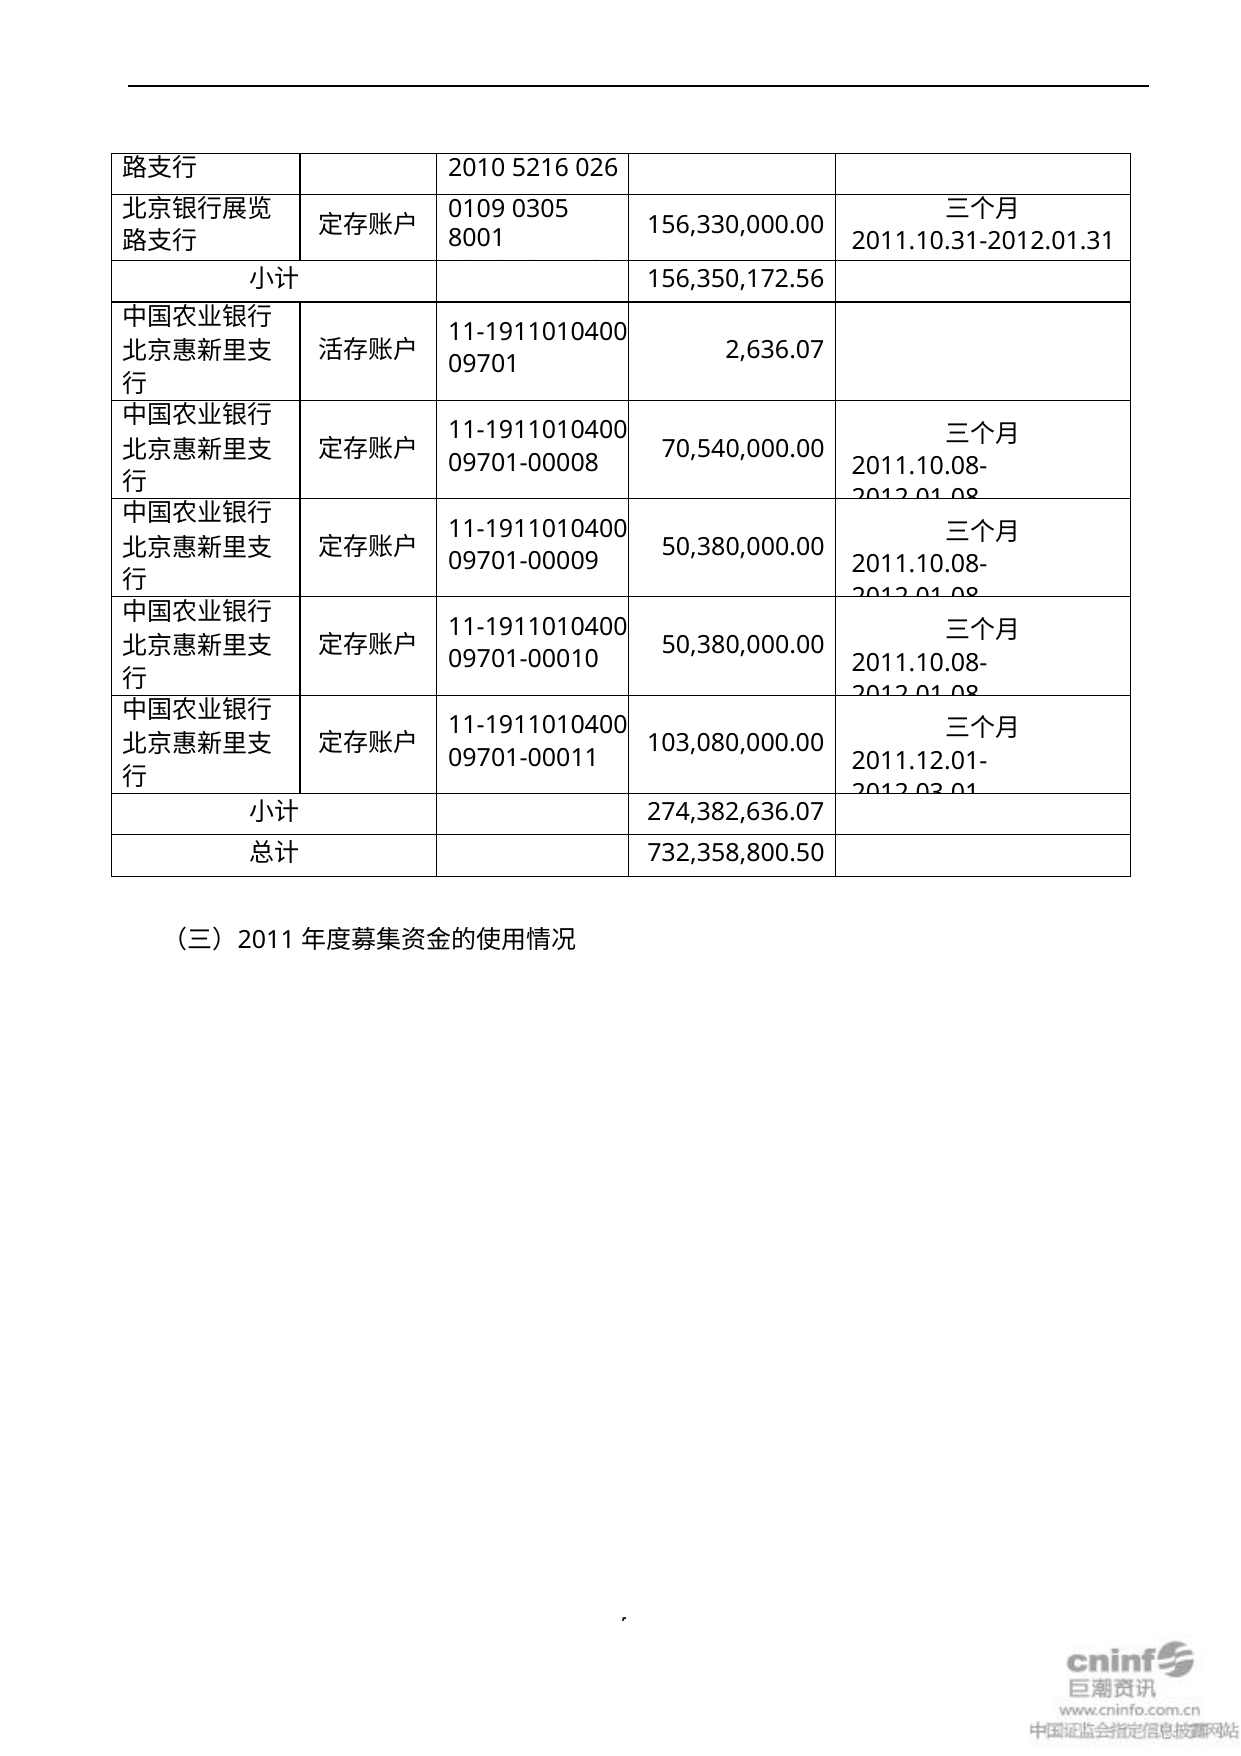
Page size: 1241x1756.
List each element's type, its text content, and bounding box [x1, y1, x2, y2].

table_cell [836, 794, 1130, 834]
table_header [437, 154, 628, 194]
picture [1029, 1633, 1241, 1755]
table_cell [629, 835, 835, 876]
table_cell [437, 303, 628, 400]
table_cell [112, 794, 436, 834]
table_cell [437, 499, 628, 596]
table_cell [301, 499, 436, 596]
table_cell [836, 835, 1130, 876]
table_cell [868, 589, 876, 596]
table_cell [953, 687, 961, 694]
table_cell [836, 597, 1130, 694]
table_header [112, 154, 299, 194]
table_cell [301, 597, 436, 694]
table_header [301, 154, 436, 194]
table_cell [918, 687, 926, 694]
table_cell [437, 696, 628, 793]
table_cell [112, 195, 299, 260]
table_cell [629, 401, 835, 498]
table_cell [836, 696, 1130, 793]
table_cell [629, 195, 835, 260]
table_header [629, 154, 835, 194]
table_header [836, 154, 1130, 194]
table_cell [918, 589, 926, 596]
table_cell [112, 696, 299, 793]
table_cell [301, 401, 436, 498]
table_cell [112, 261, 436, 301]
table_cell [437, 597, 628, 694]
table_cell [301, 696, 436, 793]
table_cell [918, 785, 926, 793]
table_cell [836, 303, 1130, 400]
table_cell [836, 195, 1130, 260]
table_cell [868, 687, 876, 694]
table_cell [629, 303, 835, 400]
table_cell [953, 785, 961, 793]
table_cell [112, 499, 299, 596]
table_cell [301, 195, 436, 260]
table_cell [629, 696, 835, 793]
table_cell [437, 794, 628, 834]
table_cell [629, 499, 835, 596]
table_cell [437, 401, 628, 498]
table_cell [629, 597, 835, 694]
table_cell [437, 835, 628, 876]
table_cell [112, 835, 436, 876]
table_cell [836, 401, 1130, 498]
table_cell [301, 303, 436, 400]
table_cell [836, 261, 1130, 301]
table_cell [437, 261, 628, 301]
text （三）2011 年度募集资金的使用情况 [162, 922, 1130, 956]
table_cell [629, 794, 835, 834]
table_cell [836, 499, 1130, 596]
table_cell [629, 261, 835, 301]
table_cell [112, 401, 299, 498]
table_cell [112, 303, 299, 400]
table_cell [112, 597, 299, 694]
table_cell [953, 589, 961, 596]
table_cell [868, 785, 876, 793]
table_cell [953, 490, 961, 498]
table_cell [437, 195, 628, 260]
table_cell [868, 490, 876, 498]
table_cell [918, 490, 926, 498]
